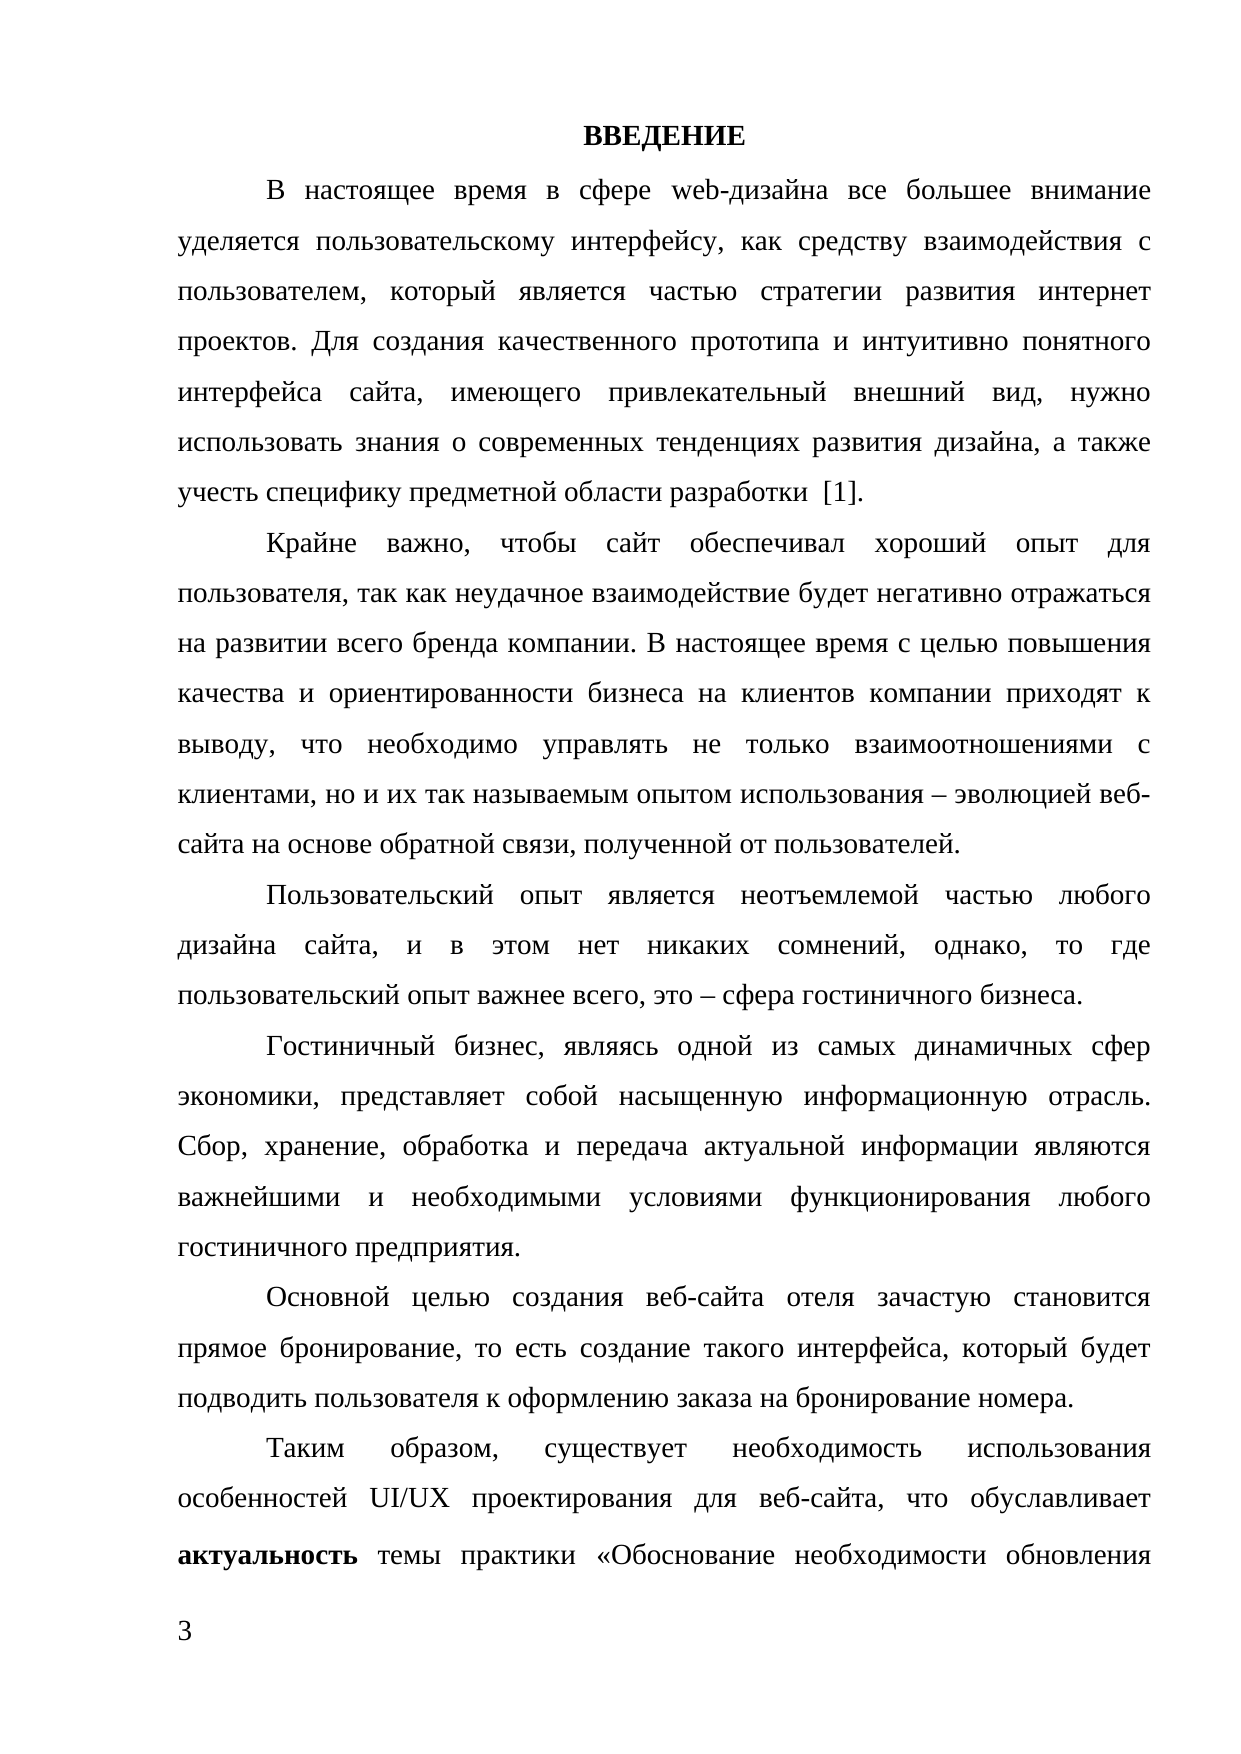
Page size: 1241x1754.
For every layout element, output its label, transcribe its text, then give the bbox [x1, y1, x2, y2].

text Основной целью создания веб-сайта отеля зачастую становится прямое бронирование, то есть создание такого интерфейса, который будет подводить пользователя к оформлению заказа на бронирование номера. [177, 1279, 1152, 1413]
text Крайне важно, чтобы сайт обеспечивал хороший опыт для пользователя, так как неудачное взаимодействие будет негативно отражаться на развитии всего бренда компании. В настоящее время с целью повышения качества и ориентированности бизнеса на клиентов компании приходят к выводу, что необходимо управлять не только взаимоотношениями с клиентами, но и их так называемым опытом использования – эволюцией веб-сайта на основе обратной связи, полученной от пользователей. [177, 525, 1152, 860]
text Пользовательский опыт является неотъемлемой частью любого дизайна сайта, и в этом нет никаких сомнений, однако, то где пользовательский опыт важнее всего, это – сфера гостиничного бизнеса. [177, 877, 1152, 1011]
subtitle ВВЕДЕНИЕ [177, 118, 1152, 152]
text Гостиничный бизнес, являясь одной из самых динамичных сфер экономики, представляет собой насыщенную информационную отрасль. Сбор, хранение, обработка и передача актуальной информации являются важнейшими и необходимыми условиями функционирования любого гостиничного предприятия. [177, 1028, 1152, 1263]
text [177, 1430, 1152, 1572]
text В настоящее время в сфере web-дизайна все большее внимание уделяется пользовательскому интерфейсу, как средству взаимодействия с пользователем, который является частью стратегии развития интернет проектов. Для создания качественного прототипа и интуитивно понятного интерфейса сайта, имеющего привлекательный внешний вид, нужно использовать знания о современных тенденциях развития дизайна, а также учесть специфику предметной области разработки [1]. [177, 172, 1152, 508]
